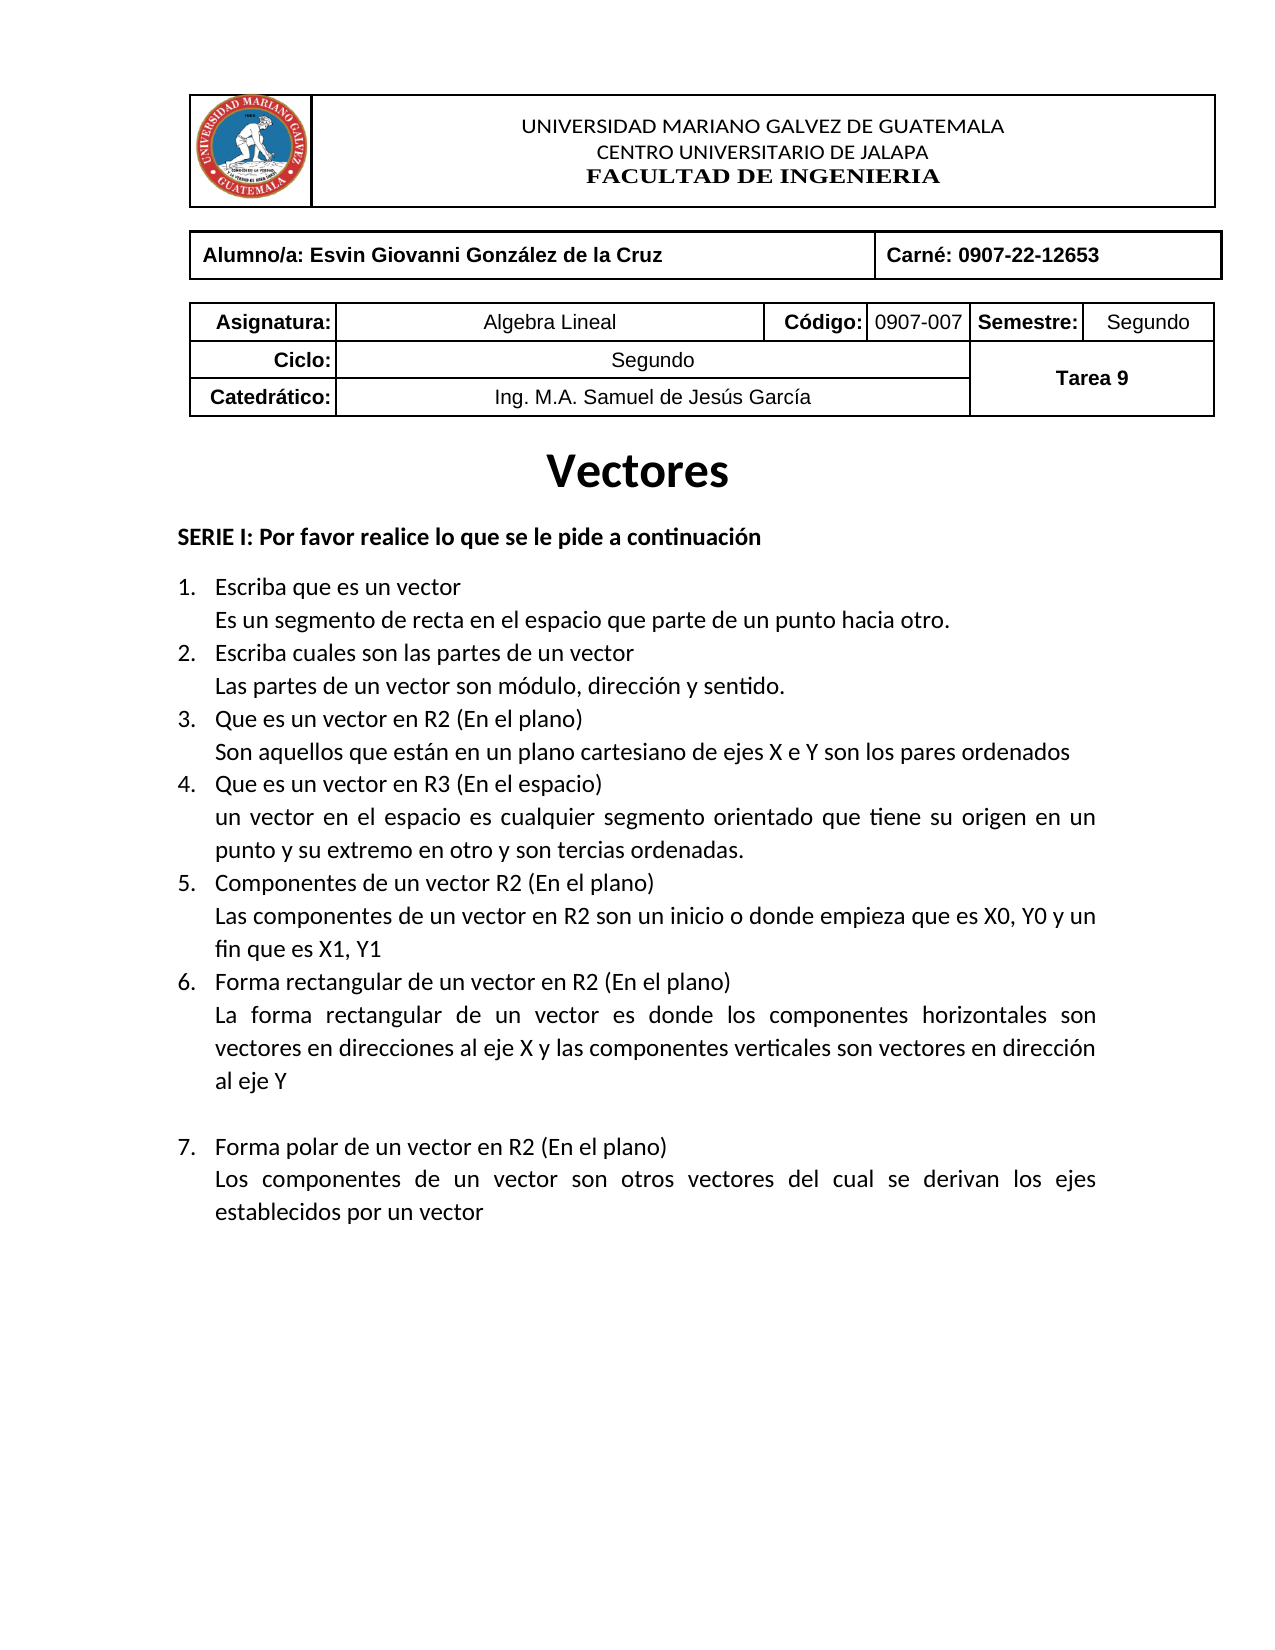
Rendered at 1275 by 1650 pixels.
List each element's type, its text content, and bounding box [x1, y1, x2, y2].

table_cell Tarea 9 [971, 342, 1213, 415]
table_header UNIVERSIDAD MARIANO GALVEZ DE GUATEMALA CENTRO UNIVERSITARIO DE JALAPA FACULTAD DE INGENIERIA [313, 96, 1214, 206]
list Los componentes de un vector son otros vectores del cual se derivan los ejes establecidos por un vector [215, 1164, 1098, 1227]
list Escriba cuales son las partes de un vector [177, 637, 1098, 667]
list Escriba que es un vector [177, 571, 1098, 602]
text SERIE I: Por favor realice lo que se le pide a continuación [177, 522, 1098, 552]
list Las partes de un vector son módulo, dirección y sentido. [215, 670, 1098, 700]
list Que es un vector en R2 (En el plano) [177, 703, 1098, 733]
table_header [191, 96, 310, 206]
table_header Algebra Lineal [337, 304, 763, 339]
table_header Carné: 0907-22-12653 [876, 233, 1220, 278]
table_header 0907-007 [868, 304, 969, 339]
table_cell Catedrático: [191, 379, 335, 415]
list La forma rectangular de un vector es donde los componentes horizontales son vectores en direcciones al eje X y las componentes verticales son vectores en dirección al eje Y [215, 999, 1098, 1095]
list Forma rectangular de un vector en R2 (En el plano) [177, 966, 1098, 997]
list Las componentes de un vector en R2 son un inicio o donde empieza que es X0, Y0 y un fin que es X1, Y1 [215, 900, 1098, 964]
table_header Asignatura: [191, 304, 335, 339]
table_cell Ciclo: [191, 342, 335, 377]
table_header Semestre: [971, 304, 1082, 339]
list Forma polar de un vector en R2 (En el plano) [177, 1131, 1098, 1161]
text Vectores [177, 439, 1098, 500]
list un vector en el espacio es cualquier segmento orientado que tiene su origen en un punto y su extremo en otro y son tercias ordenadas. [215, 802, 1098, 865]
table_header Segundo [1084, 304, 1213, 339]
picture [195, 93, 308, 199]
list Son aquellos que están en un plano cartesiano de ejes X e Y son los pares ordenados [215, 736, 1098, 766]
list Que es un vector en R3 (En el espacio) [177, 769, 1098, 799]
table_header Alumno/a: Esvin Giovanni González de la Cruz [191, 233, 874, 278]
list Es un segmento de recta en el espacio que parte de un punto hacia otro. [215, 604, 1098, 634]
table_cell Segundo [337, 342, 969, 377]
table_header Código: [765, 304, 866, 339]
table_cell Ing. M.A. Samuel de Jesús García [337, 379, 969, 415]
list Componentes de un vector R2 (En el plano) [177, 867, 1098, 898]
